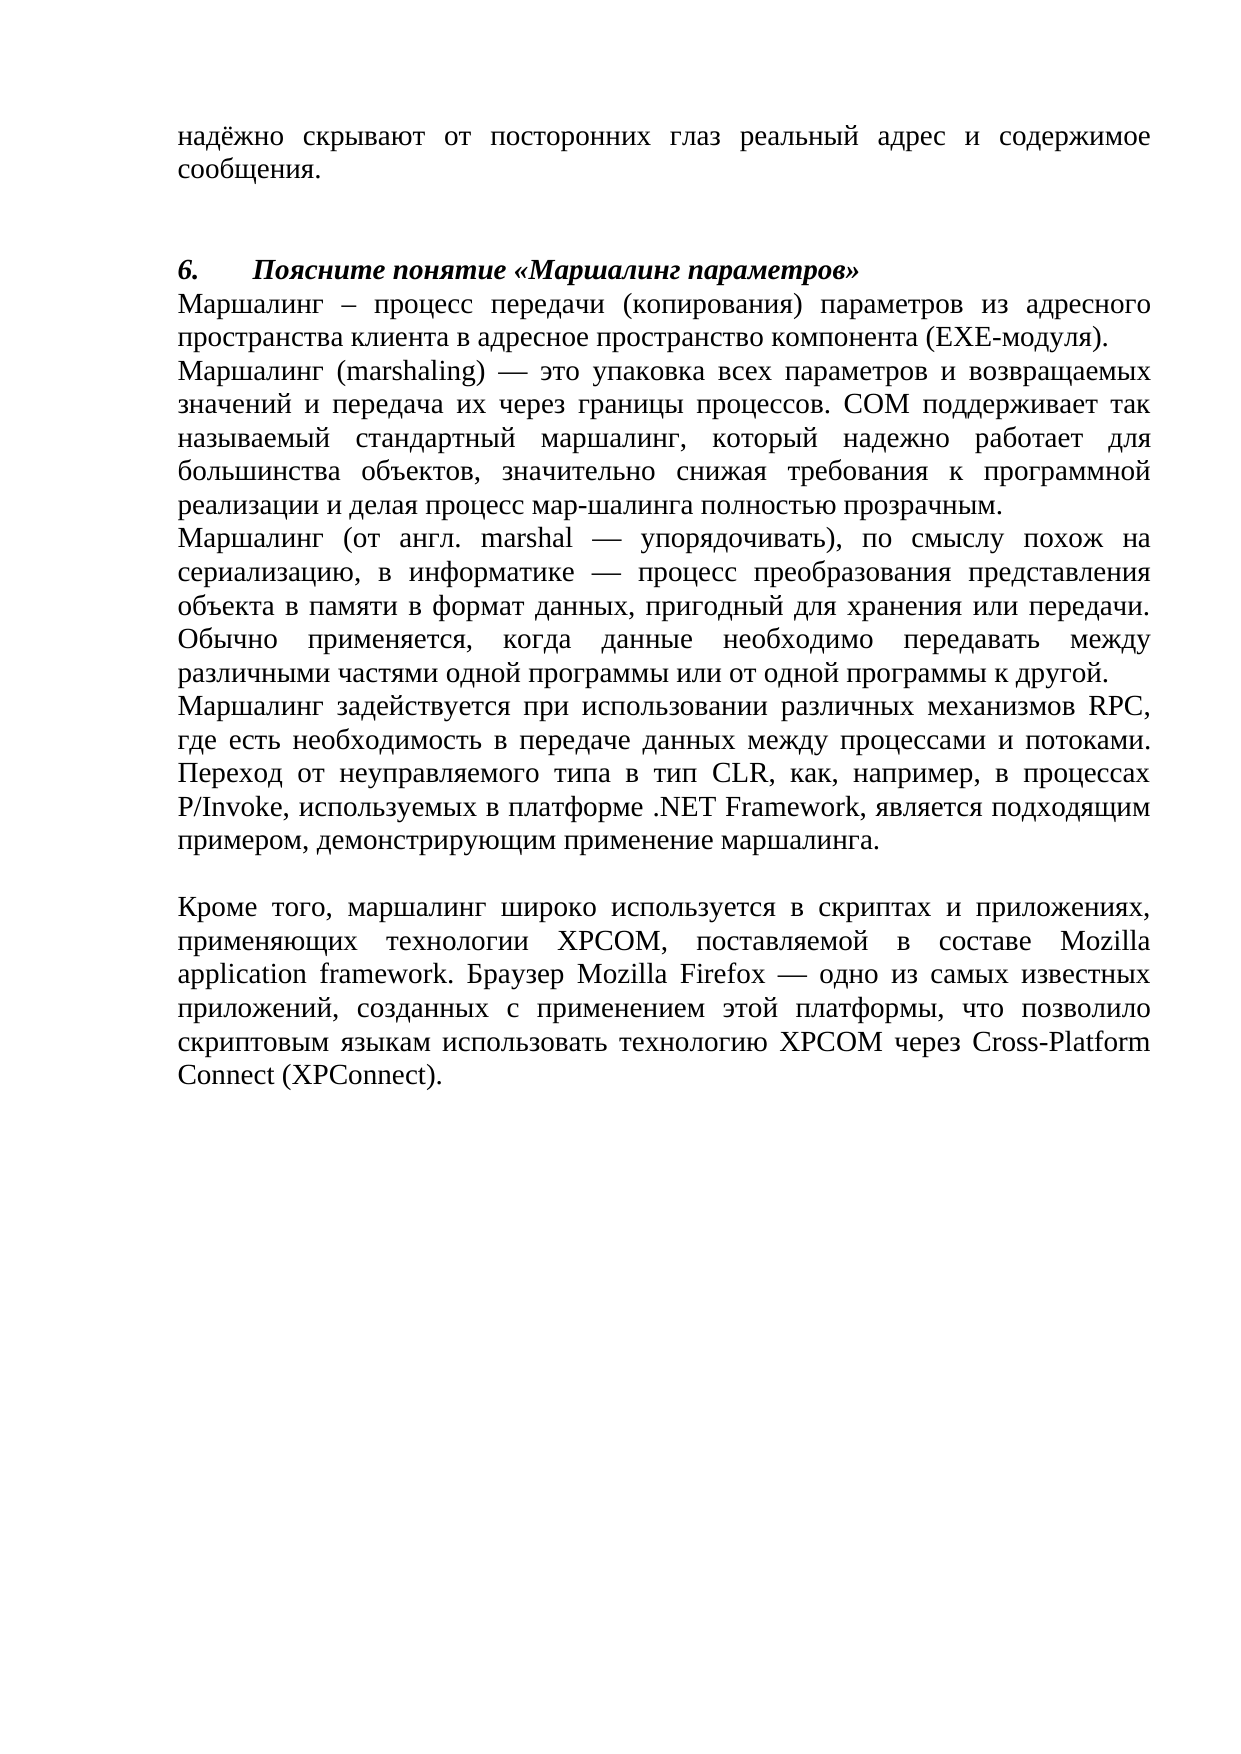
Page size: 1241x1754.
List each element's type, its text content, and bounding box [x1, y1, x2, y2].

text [177, 118, 1152, 185]
text Маршалинг (от англ. marshal — упорядочивать), по смыслу похож на сериализацию, в информатике — процесс преобразования представления объекта в памяти в формат данных, пригодный для хранения или передачи. Обычно применяется, когда данные необходимо передавать между различными частями одной программы или от одной программы к другой. [177, 521, 1152, 688]
text Маршалинг – процесс передачи (копирования) параметров из адресного пространства клиента в адресное пространство компонента (ЕХЕ-модуля). [177, 286, 1152, 353]
text Маршалинг задействуется при использовании различных механизмов RPC, где есть необходимость в передаче данных между процессами и потоками. Переход от неуправляемого типа в тип CLR, как, например, в процессах P/Invoke, используемых в платформе .NET Framework, является подходящим примером, демонстрирующим применение маршалинга. [177, 688, 1152, 856]
list Поясните понятие «Маршалинг параметров» [177, 252, 1152, 286]
text Кроме того, маршалинг широко используется в скриптах и приложениях, применяющих технологии XPCOM, поставляемой в составе Mozilla application framework. Браузер Mozilla Firefox — одно из самых известных приложений, созданных с применением этой платформы, что позволило скриптовым языкам использовать технологию XPCOM через Cross-Platform Connect (XPConnect). [177, 889, 1152, 1091]
text Маршалинг (marshaling) — это упаковка всех параметров и возвращаемых значений и передача их через границы процессов. СОМ поддерживает так называемый стандартный маршалинг, который надежно работает для большинства объектов, значительно снижая требования к программной реализации и делая процесс мар-шалинга полностью прозрачным. [177, 353, 1152, 521]
